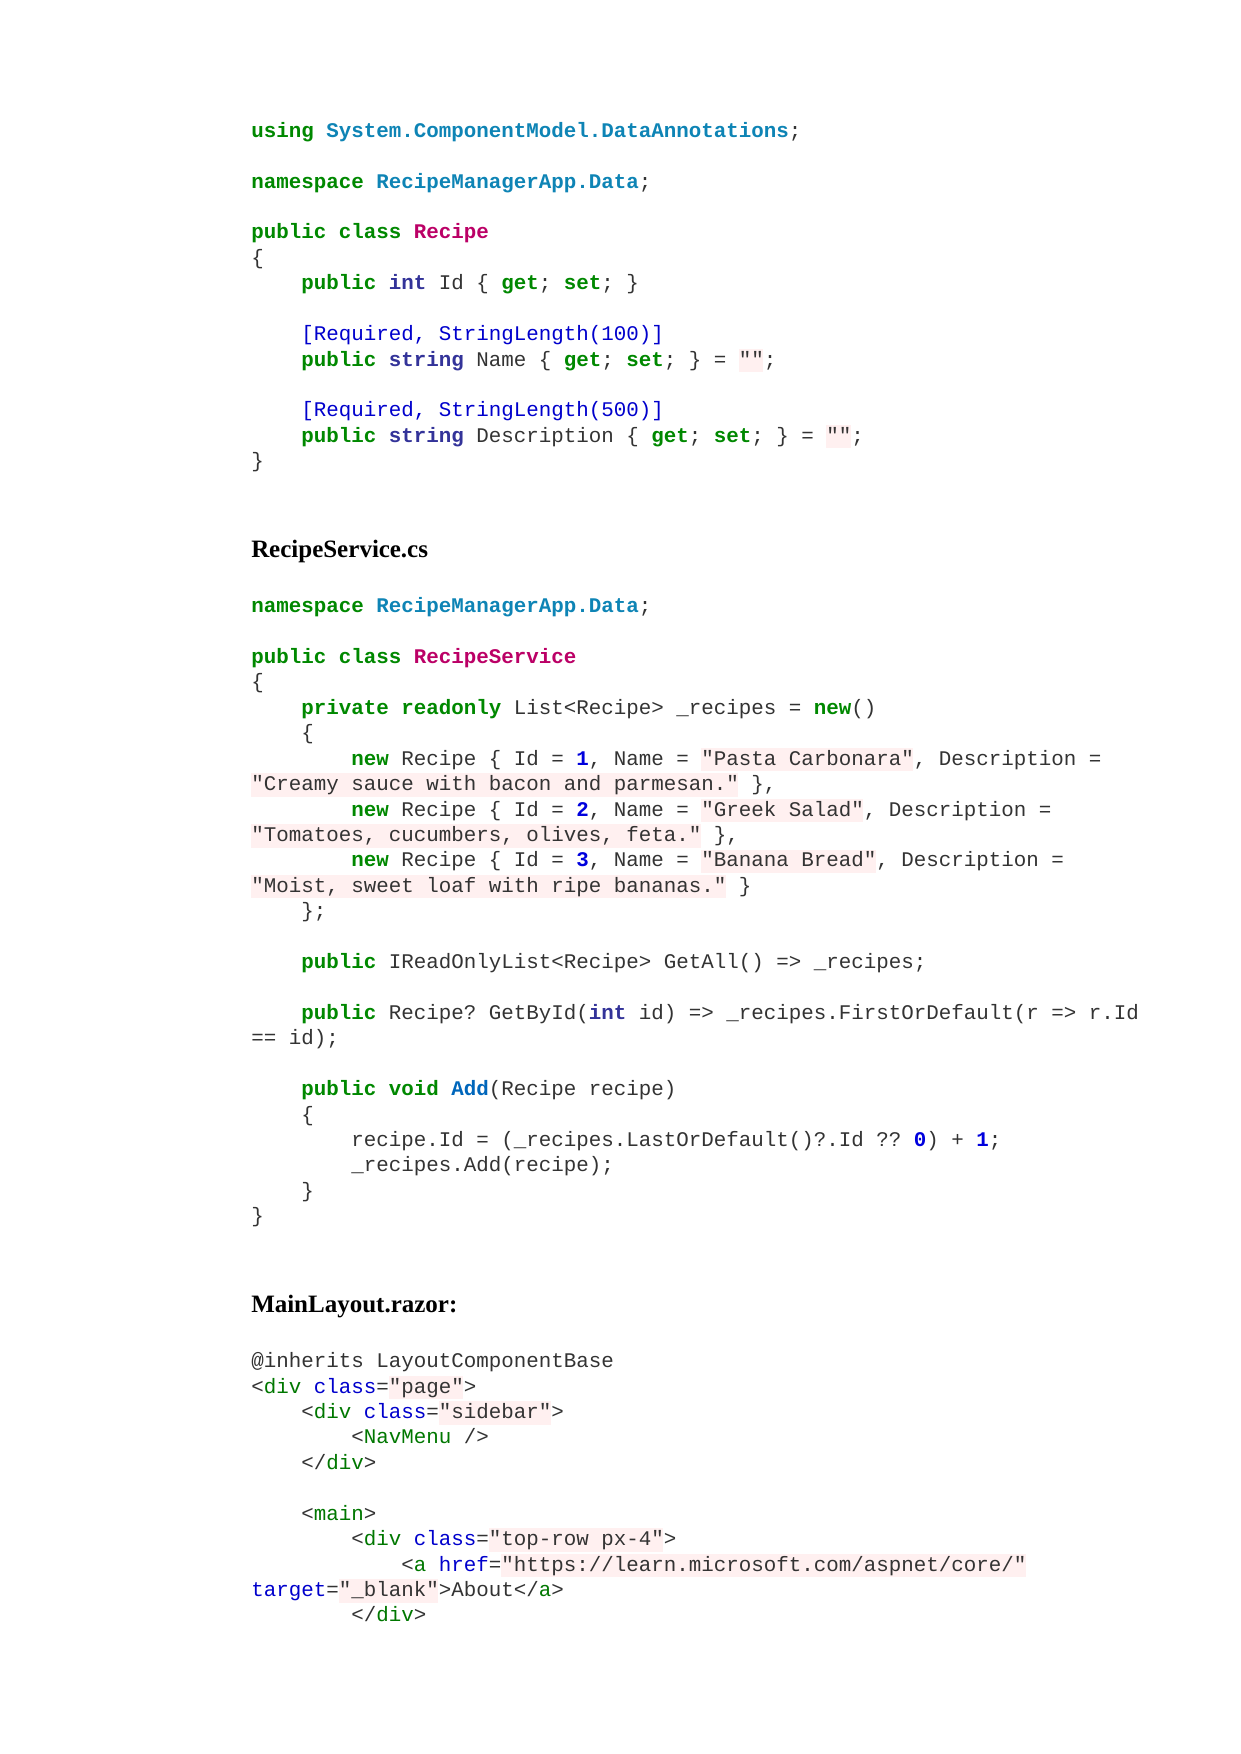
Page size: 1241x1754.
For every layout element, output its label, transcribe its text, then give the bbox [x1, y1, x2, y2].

text <main> [251, 1501, 1152, 1526]
text public int Id { get; set; } [251, 271, 1152, 296]
text @inherits LayoutComponentBase [251, 1348, 1152, 1374]
text <div class="top-row px-4"> [251, 1526, 1152, 1552]
text recipe.Id = (_recipes.LastOrDefault()?.Id ?? 0) + 1; [251, 1127, 1152, 1153]
text public class RecipeService [251, 644, 1152, 670]
text { [251, 245, 1152, 271]
text namespace RecipeManagerApp.Data; [251, 593, 1152, 619]
text namespace RecipeManagerApp.Data; [251, 169, 1152, 194]
text new Recipe { Id = 2, Name = "Greek Salad", Description = "Tomatoes, cucumbers, olives, feta." }, [251, 797, 1152, 848]
text <div class="page"> [251, 1374, 1152, 1399]
text public Recipe? GetById(int id) => _recipes.FirstOrDefault(r => r.Id == id); [251, 1000, 1152, 1051]
text <a href="https://learn.microsoft.com/aspnet/core/" target="_blank">About</a> [251, 1552, 1152, 1603]
text new Recipe { Id = 1, Name = "Pasta Carbonara", Description = "Creamy sauce with bacon and parmesan." }, [251, 746, 1152, 797]
text </div> [251, 1603, 1152, 1628]
text { [251, 670, 1152, 695]
text public IReadOnlyList<Recipe> GetAll() => _recipes; [251, 949, 1152, 975]
text RecipeService.cs [177, 534, 1152, 562]
text }; [251, 898, 1152, 924]
text } [251, 448, 1152, 474]
text using System.ComponentModel.DataAnnotations; [251, 118, 1152, 143]
text } [251, 1178, 1152, 1203]
text [Required, StringLength(500)] [251, 398, 1152, 423]
text <NavMenu /> [251, 1425, 1152, 1450]
text [Required, StringLength(100)] [251, 321, 1152, 347]
text { [251, 1102, 1152, 1127]
text <div class="sidebar"> [251, 1399, 1152, 1425]
text public void Add(Recipe recipe) [251, 1076, 1152, 1102]
text private readonly List<Recipe> _recipes = new() [251, 695, 1152, 721]
text public string Description { get; set; } = ""; [251, 423, 1152, 448]
text _recipes.Add(recipe); [251, 1153, 1152, 1178]
text new Recipe { Id = 3, Name = "Banana Bread", Description = "Moist, sweet loaf with ripe bananas." } [251, 848, 1152, 898]
text MainLayout.razor: [177, 1289, 1152, 1317]
text public class Recipe [251, 220, 1152, 245]
text </div> [251, 1450, 1152, 1476]
text public string Name { get; set; } = ""; [251, 347, 1152, 372]
text { [251, 721, 1152, 746]
text } [251, 1203, 1152, 1229]
